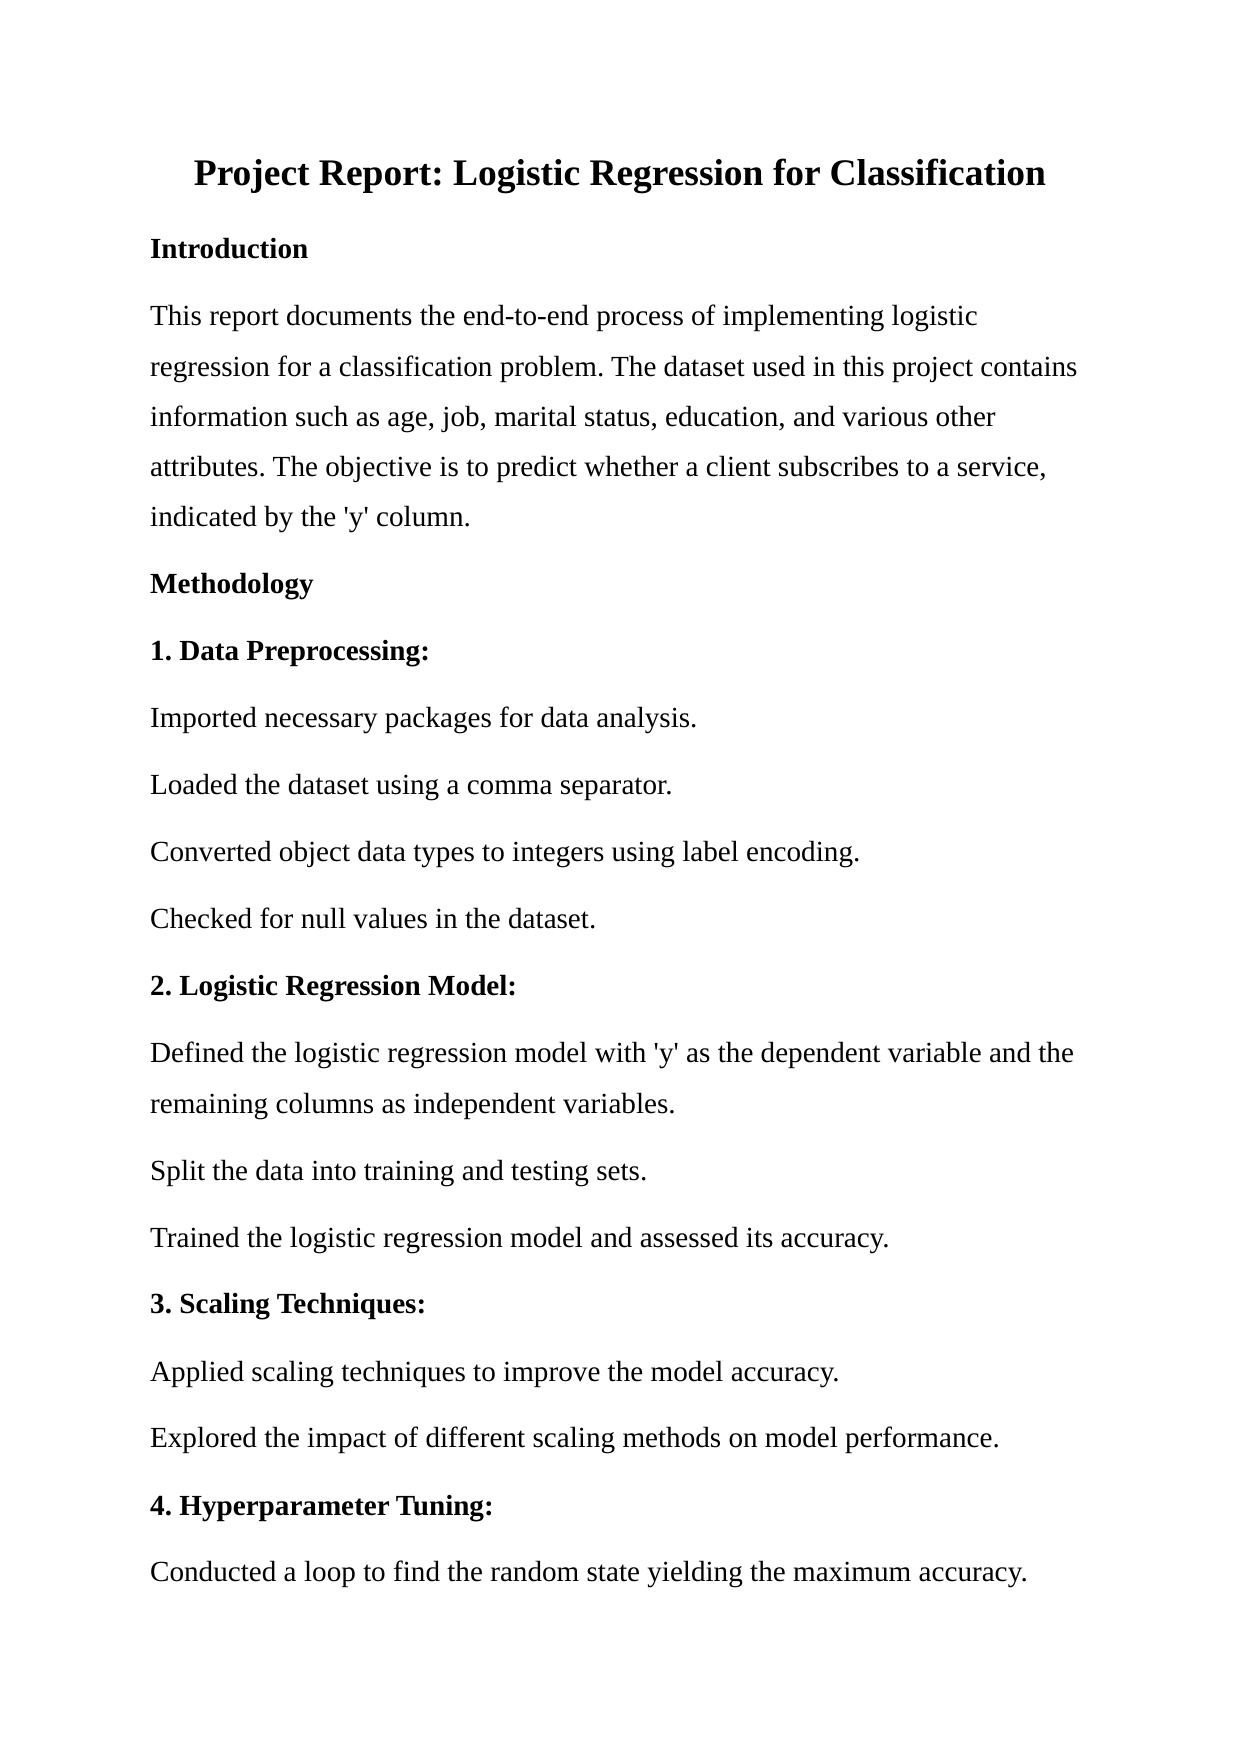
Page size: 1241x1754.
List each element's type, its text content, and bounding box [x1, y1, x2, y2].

text 1. Data Preprocessing: [150, 633, 1090, 667]
text Methodology [150, 567, 1090, 600]
text Trained the logistic regression model and assessed its accuracy. [150, 1220, 1090, 1253]
text Split the data into training and testing sets. [150, 1153, 1090, 1186]
text Defined the logistic regression model with 'y' as the dependent variable and the remaining columns as independent variables. [150, 1035, 1090, 1119]
text Loaded the dataset using a comma separator. [150, 767, 1090, 801]
text Applied scaling techniques to improve the model accuracy. [150, 1354, 1090, 1387]
text 2. Logistic Regression Model: [150, 968, 1090, 1002]
text Checked for null values in the dataset. [150, 901, 1090, 935]
text Explored the impact of different scaling methods on model performance. [150, 1421, 1090, 1454]
text Converted object data types to integers using label encoding. [150, 834, 1090, 868]
text Imported necessary packages for data analysis. [150, 701, 1090, 734]
text Project Report: Logistic Regression for Classification [150, 150, 1090, 193]
text 4. Hyperparameter Tuning: [150, 1488, 1090, 1521]
text Conducted a loop to find the random state yielding the maximum accuracy. [150, 1554, 1090, 1588]
text Introduction [150, 231, 1090, 265]
text This report documents the end-to-end process of implementing logistic regression for a classification problem. The dataset used in this project contains information such as age, job, marital status, education, and various other attributes. The objective is to predict whether a client subscribes to a service, indicated by the 'y' column. [150, 298, 1090, 533]
text 3. Scaling Techniques: [150, 1287, 1090, 1320]
